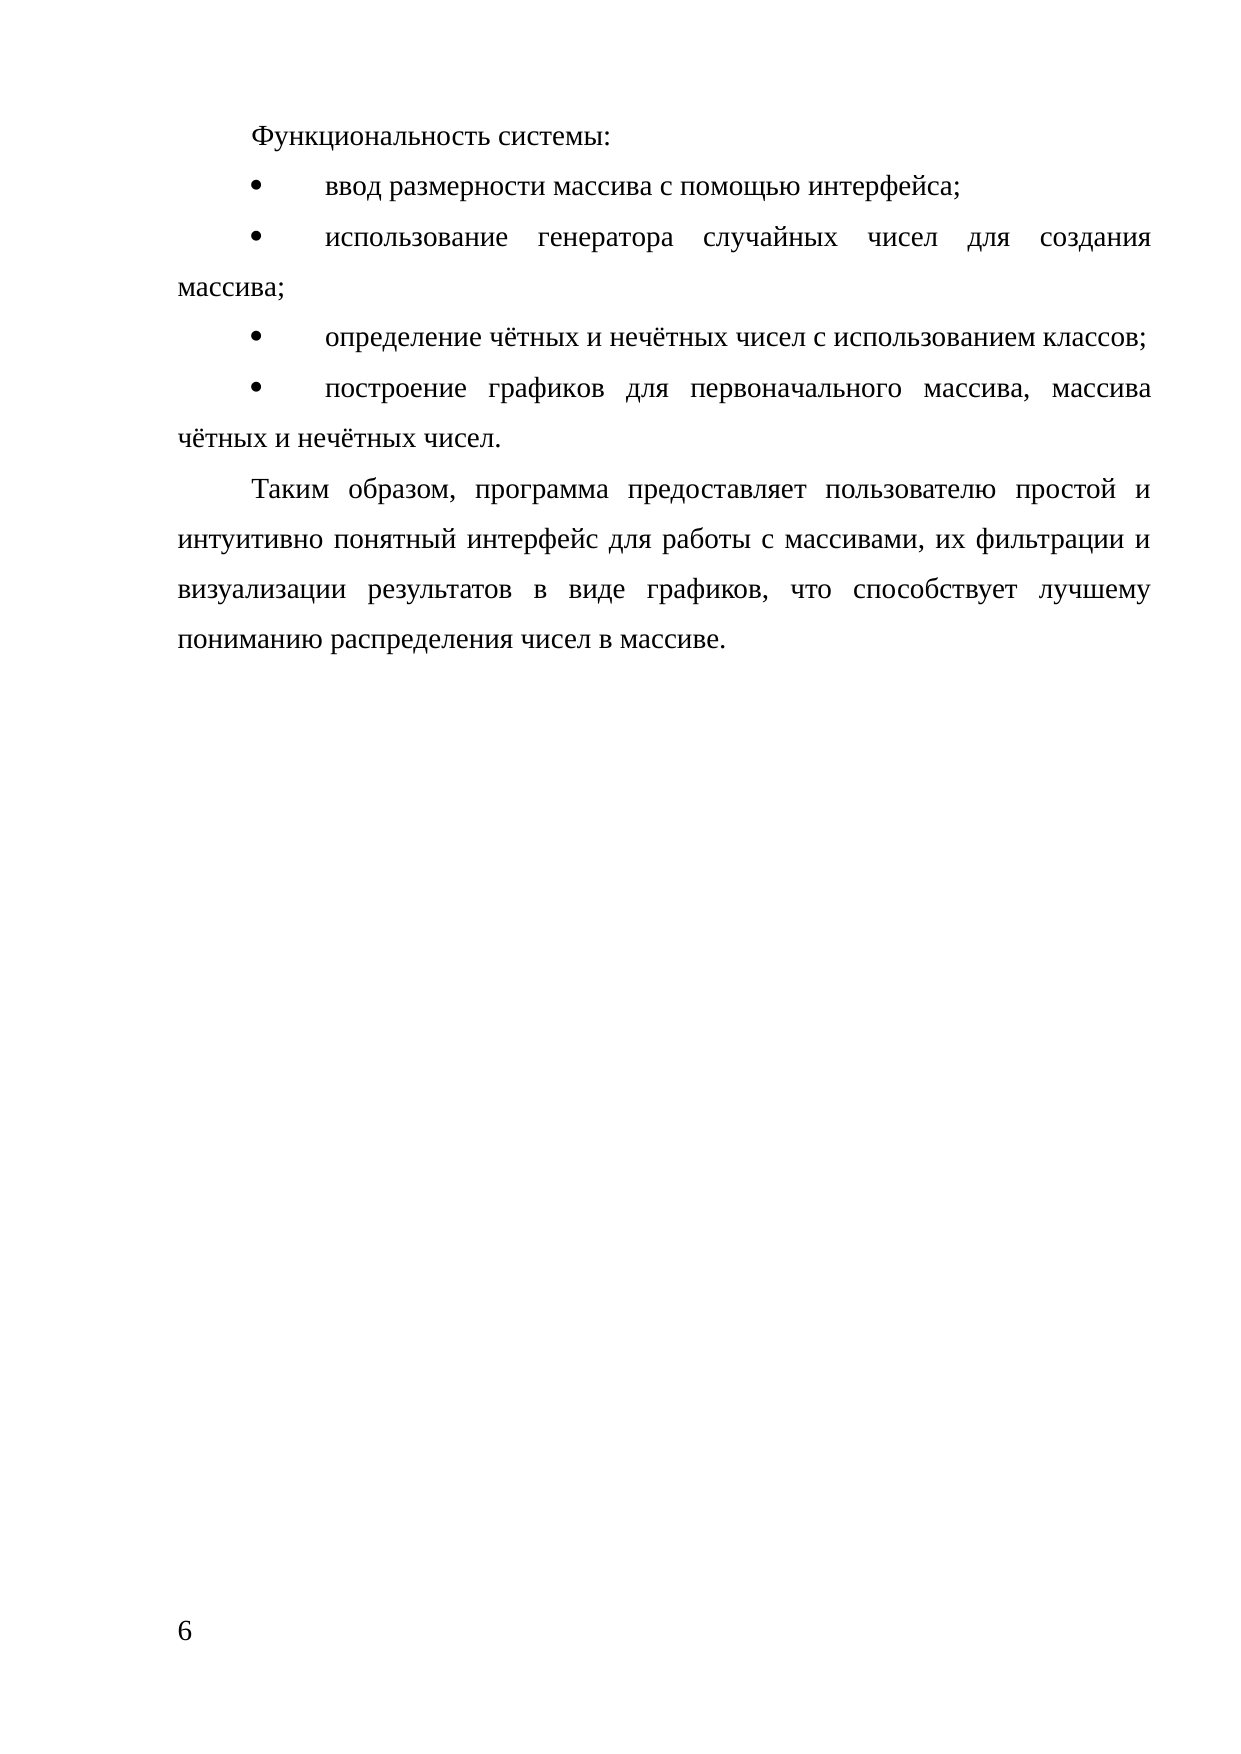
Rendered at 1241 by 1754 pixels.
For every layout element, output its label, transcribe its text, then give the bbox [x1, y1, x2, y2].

list использование генератора случайных чисел для создания массива; [177, 219, 1152, 303]
text Функциональность системы: [177, 118, 1152, 152]
list построение графиков для первоначального массива, массива чётных и нечётных чисел. [177, 370, 1152, 454]
list определение чётных и нечётных чисел с использованием классов; [177, 319, 1152, 353]
list ввод размерности массива с помощью интерфейса; [177, 168, 1152, 202]
text Таким образом, программа предоставляет пользователю простой и интуитивно понятный интерфейс для работы с массивами, их фильтрации и визуализации результатов в виде графиков, что способствует лучшему пониманию распределения чисел в массиве. [177, 471, 1152, 655]
